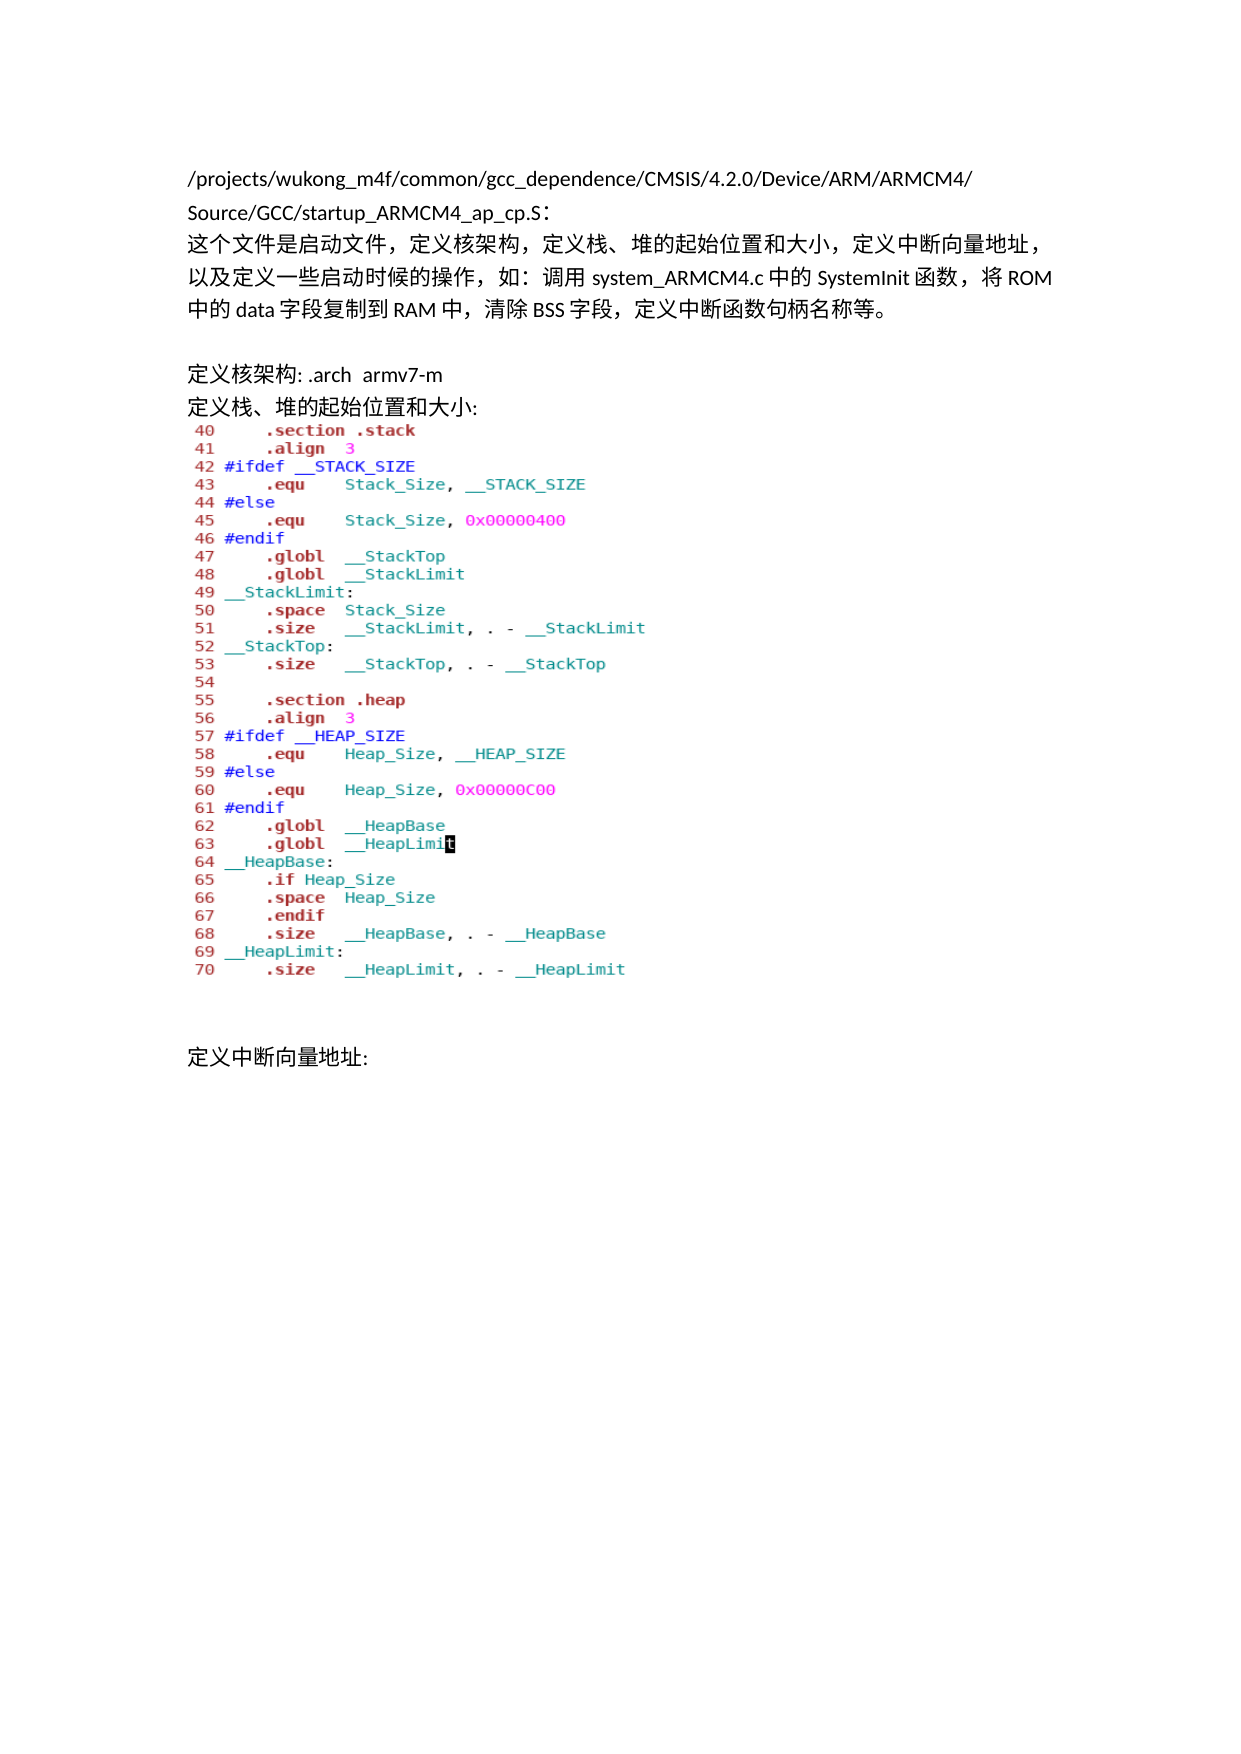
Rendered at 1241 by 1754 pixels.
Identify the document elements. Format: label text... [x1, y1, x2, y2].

text 这个文件是启动文件，定义核架构，定义栈、堆的起始位置和大小，定义中断向量地址，以及定义一些启动时候的操作，如：调用system_ARMCM4.c中的SystemInit函数，将ROM中的data字段复制到RAM中，清除BSS字段，定义中断函数句柄名称等。 [187, 227, 1053, 324]
text 定义核架构: .arch armv7-m [187, 357, 1053, 389]
text 定义中断向量地址: [187, 1039, 1053, 1072]
text /projects/wukong_m4f/common/gcc_dependence/CMSIS/4.2.0/Device/ARM/ARMCM4/Source/GCC/startup_ARMCM4_ap_cp.S： [187, 162, 1053, 227]
picture [187, 422, 652, 980]
text 定义栈、堆的起始位置和大小: [187, 389, 1053, 422]
